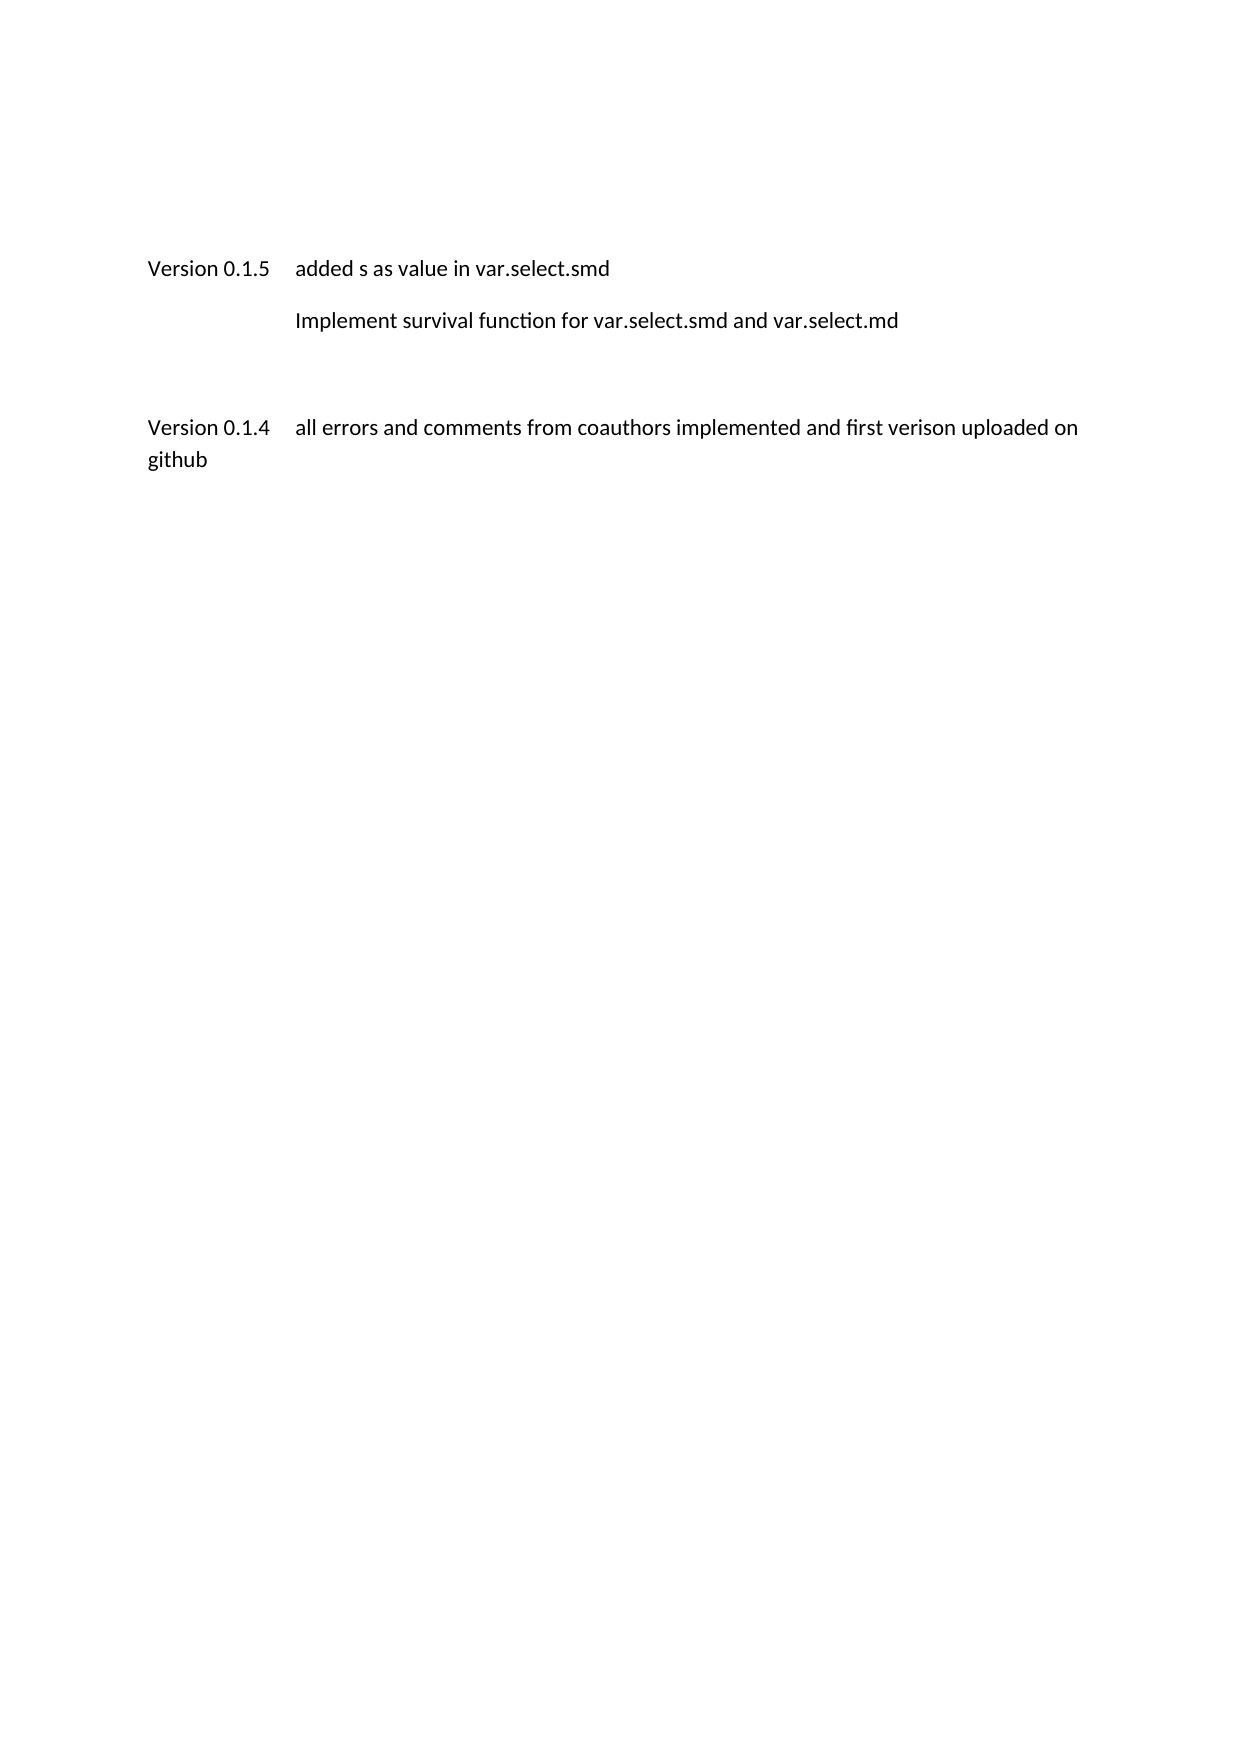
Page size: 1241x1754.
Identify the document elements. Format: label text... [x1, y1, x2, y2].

text Version 0.1.5 added s as value in var.select.smd [148, 254, 1093, 282]
text Implement survival function for var.select.smd and var.select.md [148, 307, 1093, 335]
text Version 0.1.4 all errors and comments from coauthors implemented and first verison uploaded on github [148, 413, 1093, 473]
